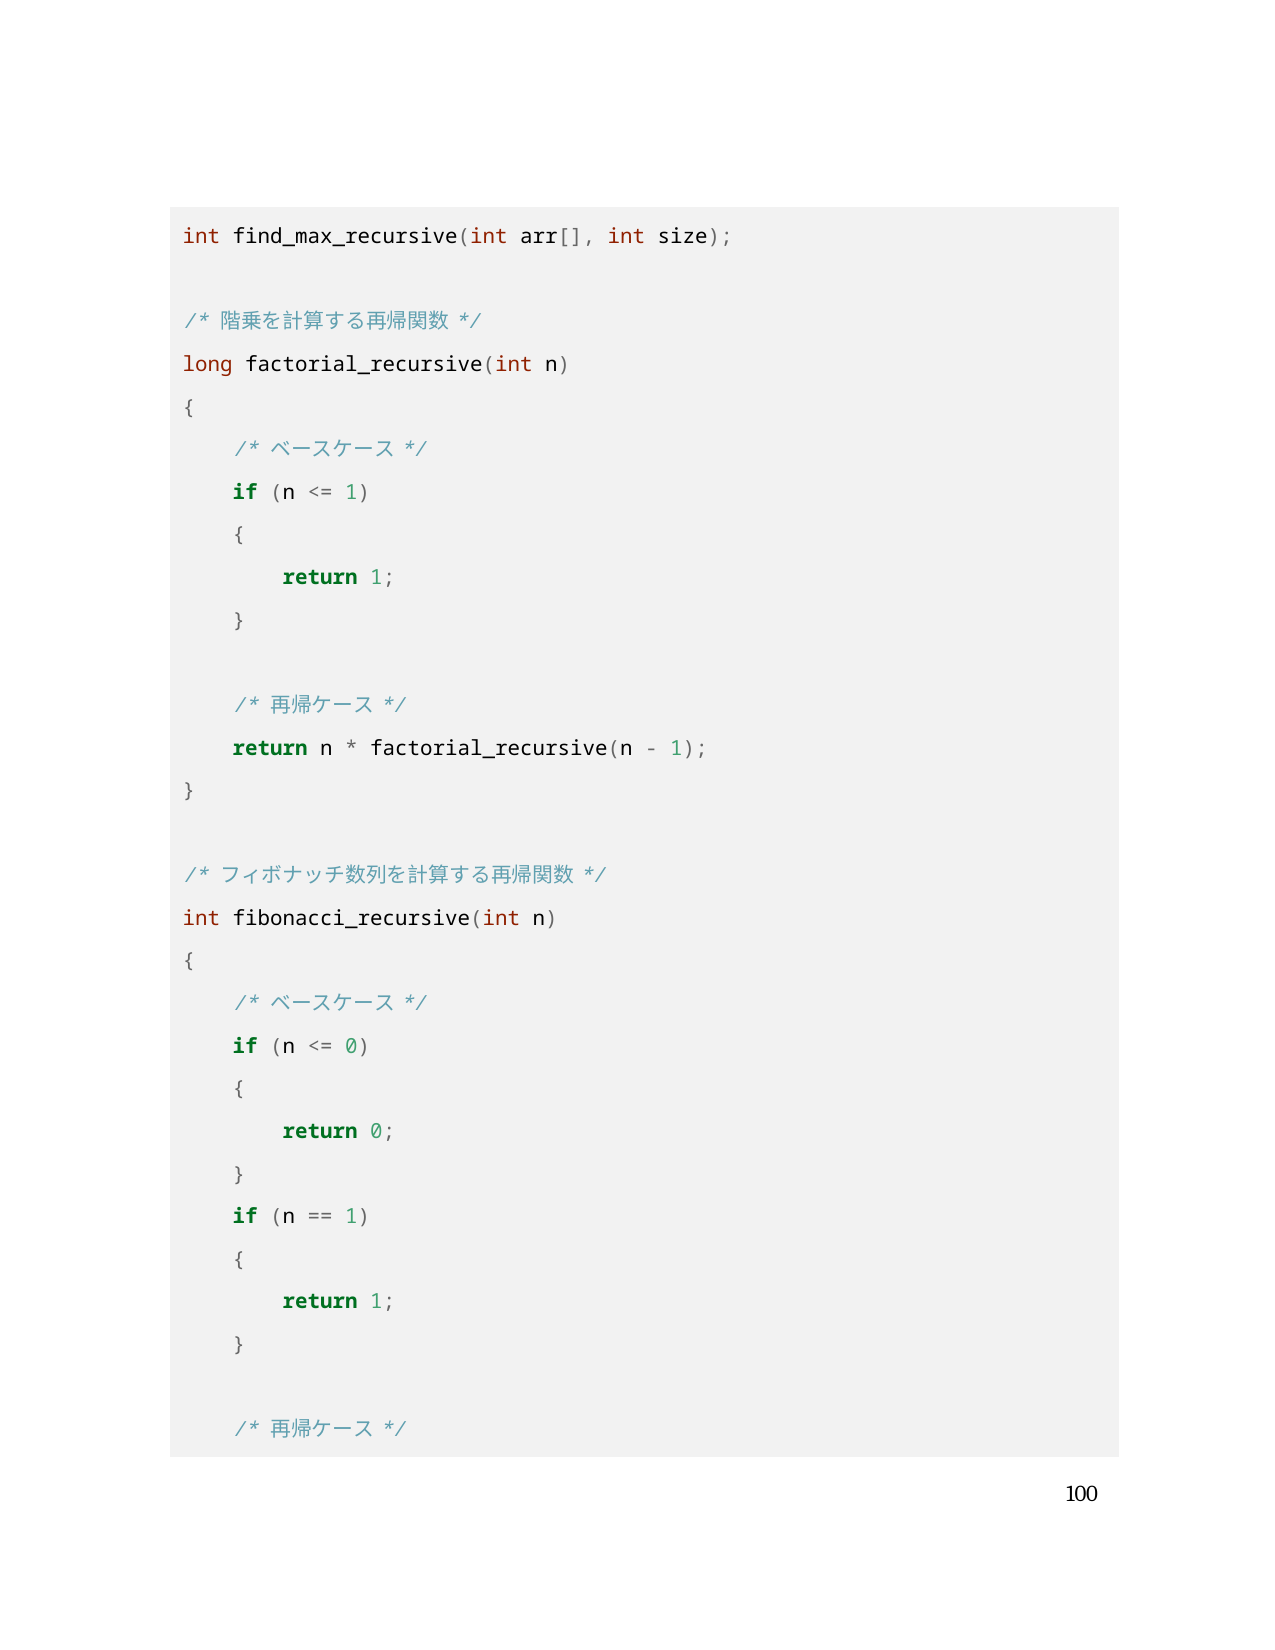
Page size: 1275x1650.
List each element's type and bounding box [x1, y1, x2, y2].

text [183, 219, 1106, 1445]
